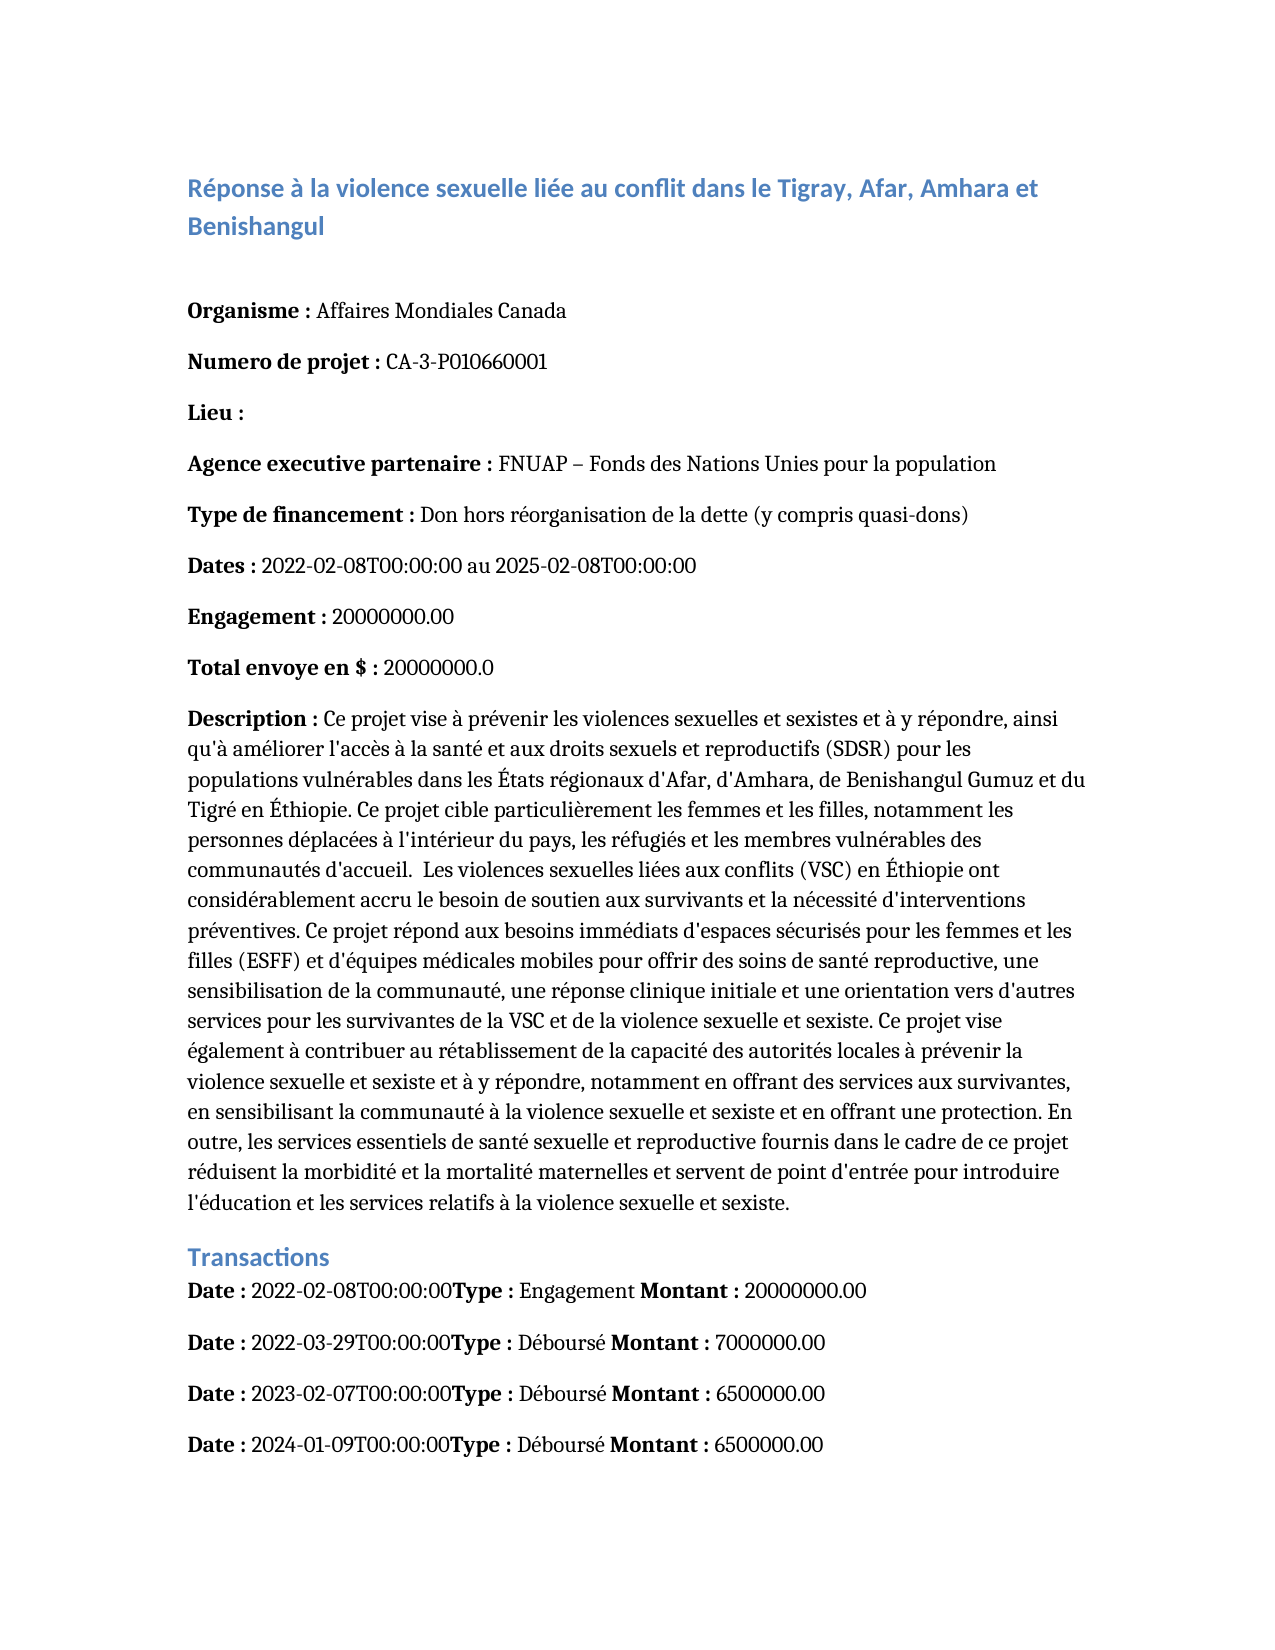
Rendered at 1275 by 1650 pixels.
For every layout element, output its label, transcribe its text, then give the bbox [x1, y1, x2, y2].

text Date : 2024-01-09T00:00:00Type : Déboursé Montant : 6500000.00 [187, 1431, 1087, 1458]
text Description : Ce projet vise à prévenir les violences sexuelles et sexistes et à y répondre, ainsi qu'à améliorer l'accès à la santé et aux droits sexuels et reproductifs (SDSR) pour les populations vulnérables dans les États régionaux d'Afar, d'Amhara, de Benishangul Gumuz et du Tigré en Éthiopie. Ce projet cible particulièrement les femmes et les filles, notamment les personnes déplacées à l'intérieur du pays, les réfugiés et les membres vulnérables des communautés d'accueil. Les violences sexuelles liées aux conflits (VSC) en Éthiopie ont considérablement accru le besoin de soutien aux survivants et la nécessité d'interventions préventives. Ce projet répond aux besoins immédiats d'espaces sécurisés pour les femmes et les filles (ESFF) et d'équipes médicales mobiles pour offrir des soins de santé reproductive, une sensibilisation de la communauté, une réponse clinique initiale et une orientation vers d'autres services pour les survivantes de la VSC et de la violence sexuelle et sexiste. Ce projet vise également à contribuer au rétablissement de la capacité des autorités locales à prévenir la violence sexuelle et sexiste et à y répondre, notamment en offrant des services aux survivantes, en sensibilisant la communauté à la violence sexuelle et sexiste et en offrant une protection. En outre, les services essentiels de santé sexuelle et reproductive fournis dans le cadre de ce projet réduisent la morbidité et la mortalité maternelles et servent de point d'entrée pour introduire l'éducation et les services relatifs à la violence sexuelle et sexiste. [187, 706, 1087, 1216]
text Lieu : [187, 400, 1087, 426]
text Date : 2022-02-08T00:00:00Type : Engagement Montant : 20000000.00 [187, 1278, 1087, 1305]
subtitle Réponse à la violence sexuelle liée au conflit dans le Tigray, Afar, Amhara et Benishangul [187, 171, 1087, 242]
text Organisme : Affaires Mondiales Canada [187, 298, 1087, 324]
text Type de financement : Don hors réorganisation de la dette (y compris quasi-dons) [187, 502, 1087, 528]
text Total envoye en $ : 20000000.0 [187, 655, 1087, 681]
text Date : 2023-02-07T00:00:00Type : Déboursé Montant : 6500000.00 [187, 1380, 1087, 1407]
text Numero de projet : CA-3-P010660001 [187, 349, 1087, 375]
subtitle Transactions [187, 1240, 1087, 1273]
text Dates : 2022-02-08T00:00:00 au 2025-02-08T00:00:00 [187, 553, 1087, 579]
text Agence executive partenaire : FNUAP – Fonds des Nations Unies pour la population [187, 451, 1087, 477]
text Engagement : 20000000.00 [187, 604, 1087, 630]
text Date : 2022-03-29T00:00:00Type : Déboursé Montant : 7000000.00 [187, 1329, 1087, 1356]
